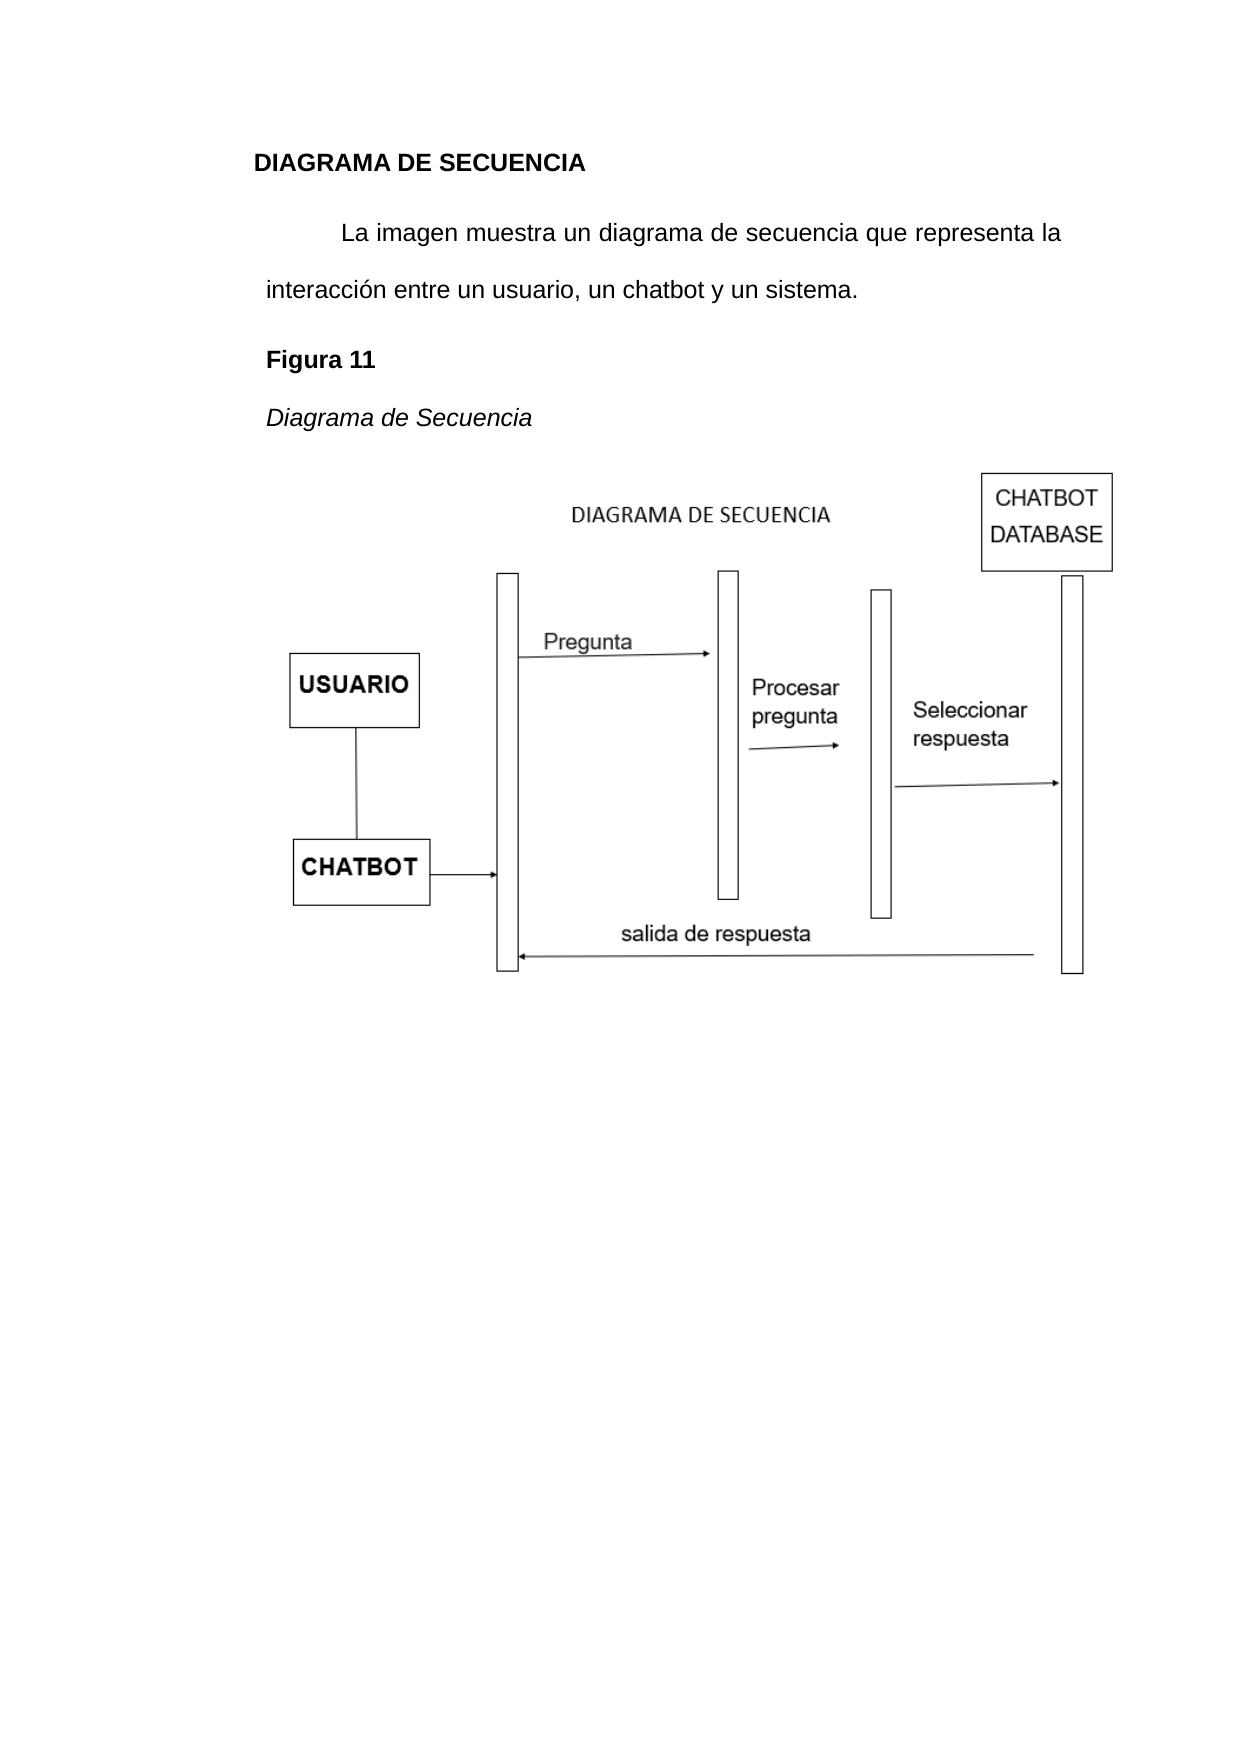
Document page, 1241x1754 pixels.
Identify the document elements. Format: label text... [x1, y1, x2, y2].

picture [253, 460, 1140, 1013]
text Figura 11 Diagrama de Secuencia [266, 345, 1063, 431]
text La imagen muestra un diagrama de secuencia que representa la interacción entre un usuario, un chatbot y un sistema. [266, 218, 1063, 304]
text DIAGRAMA DE SECUENCIA [179, 148, 1063, 176]
